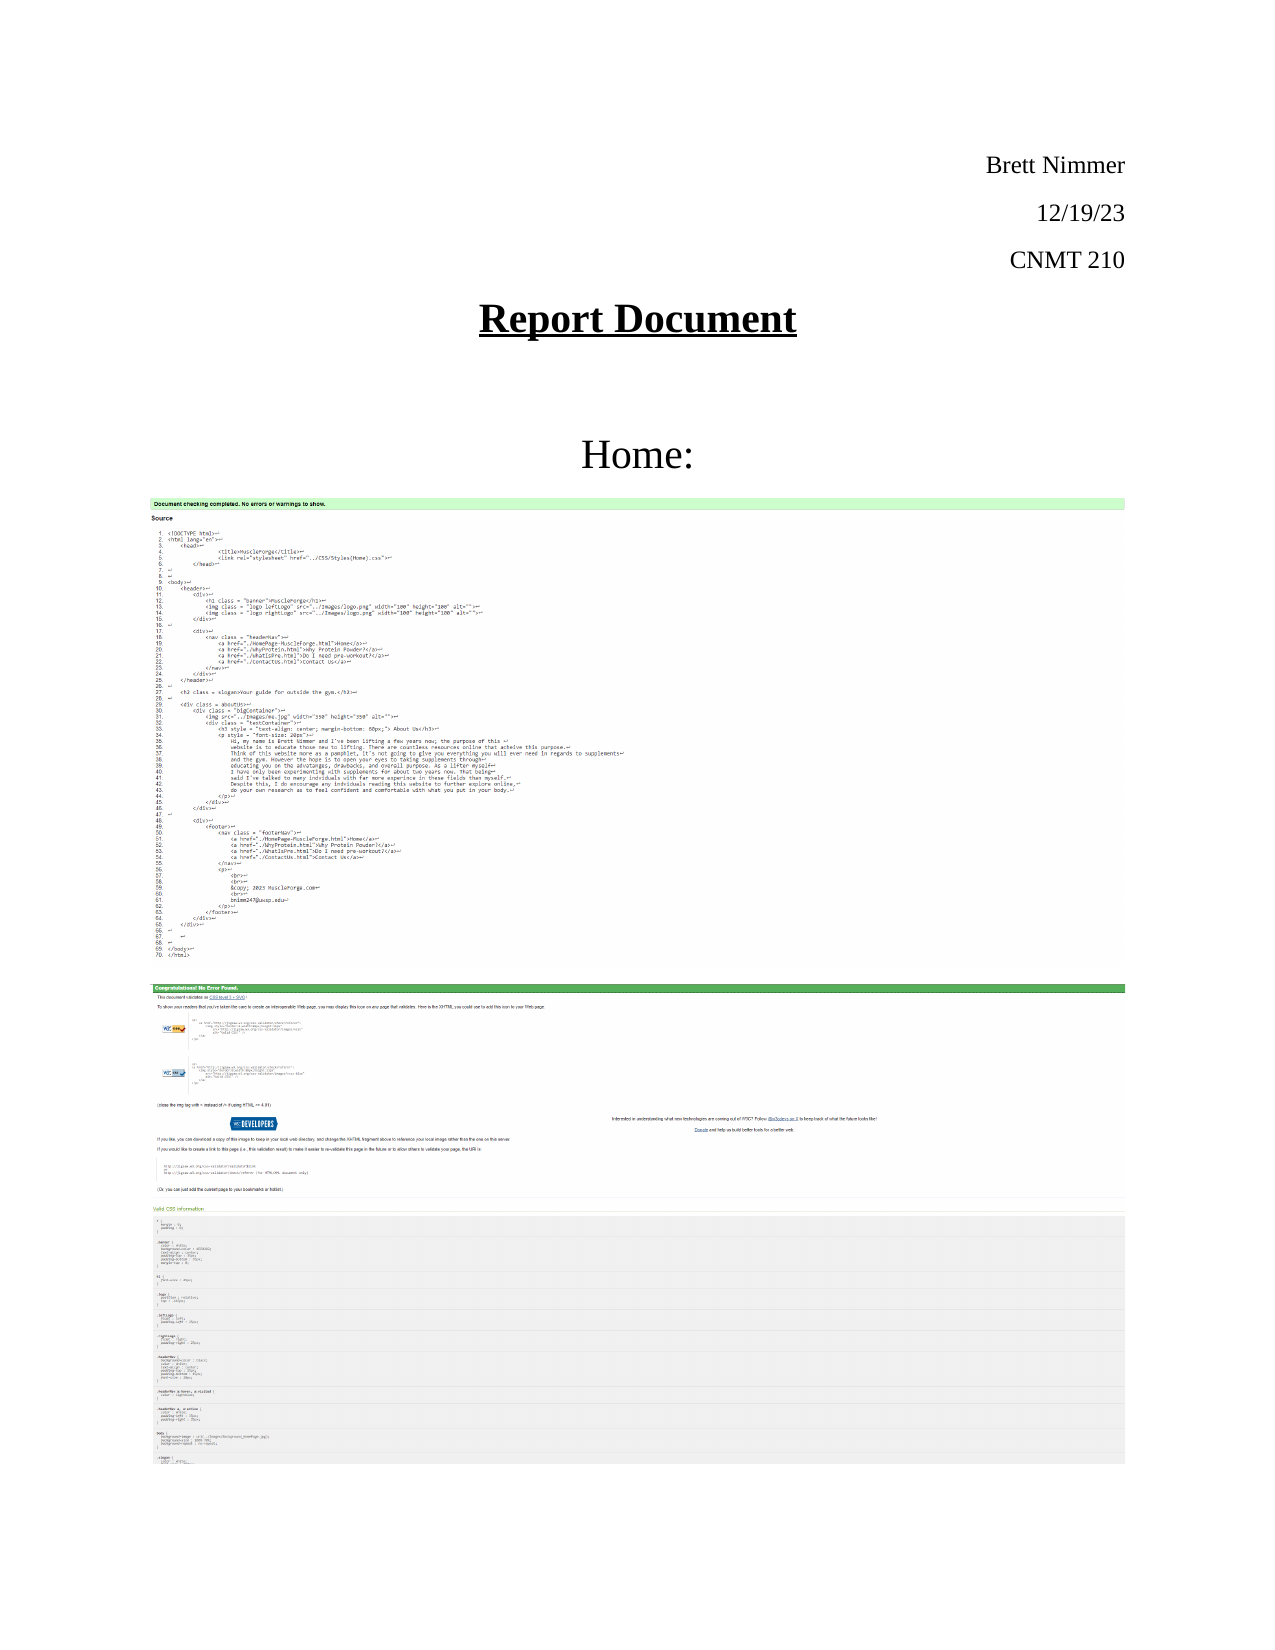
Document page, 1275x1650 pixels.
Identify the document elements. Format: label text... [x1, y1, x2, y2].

text Brett Nimmer [150, 150, 1125, 179]
text Home: [150, 430, 1125, 478]
picture [150, 984, 1125, 1464]
text 12/19/23 [150, 198, 1125, 226]
picture [150, 498, 1125, 966]
text CNMT 210 [150, 245, 1125, 274]
text Report Document [150, 293, 1125, 341]
